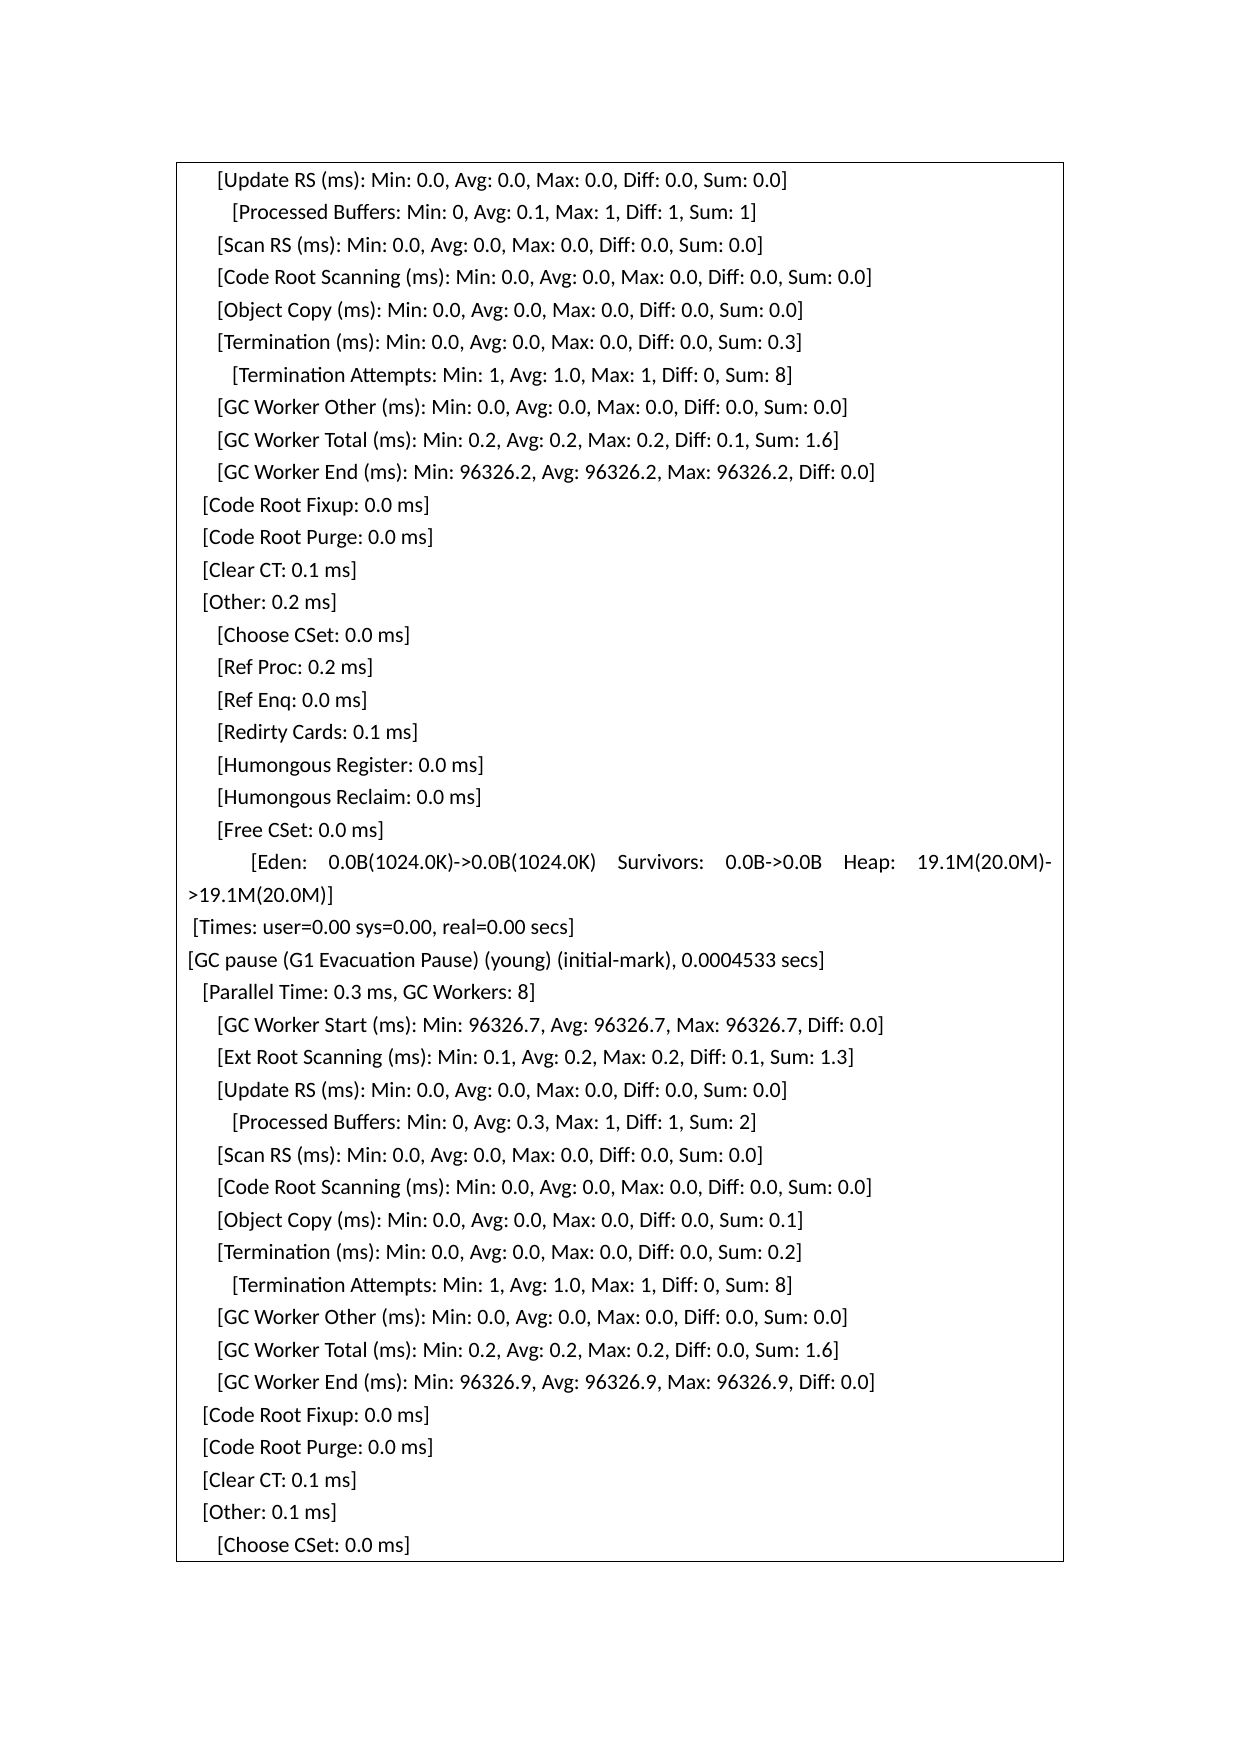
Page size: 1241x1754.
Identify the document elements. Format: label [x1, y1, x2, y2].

table_header [177, 163, 1063, 1561]
